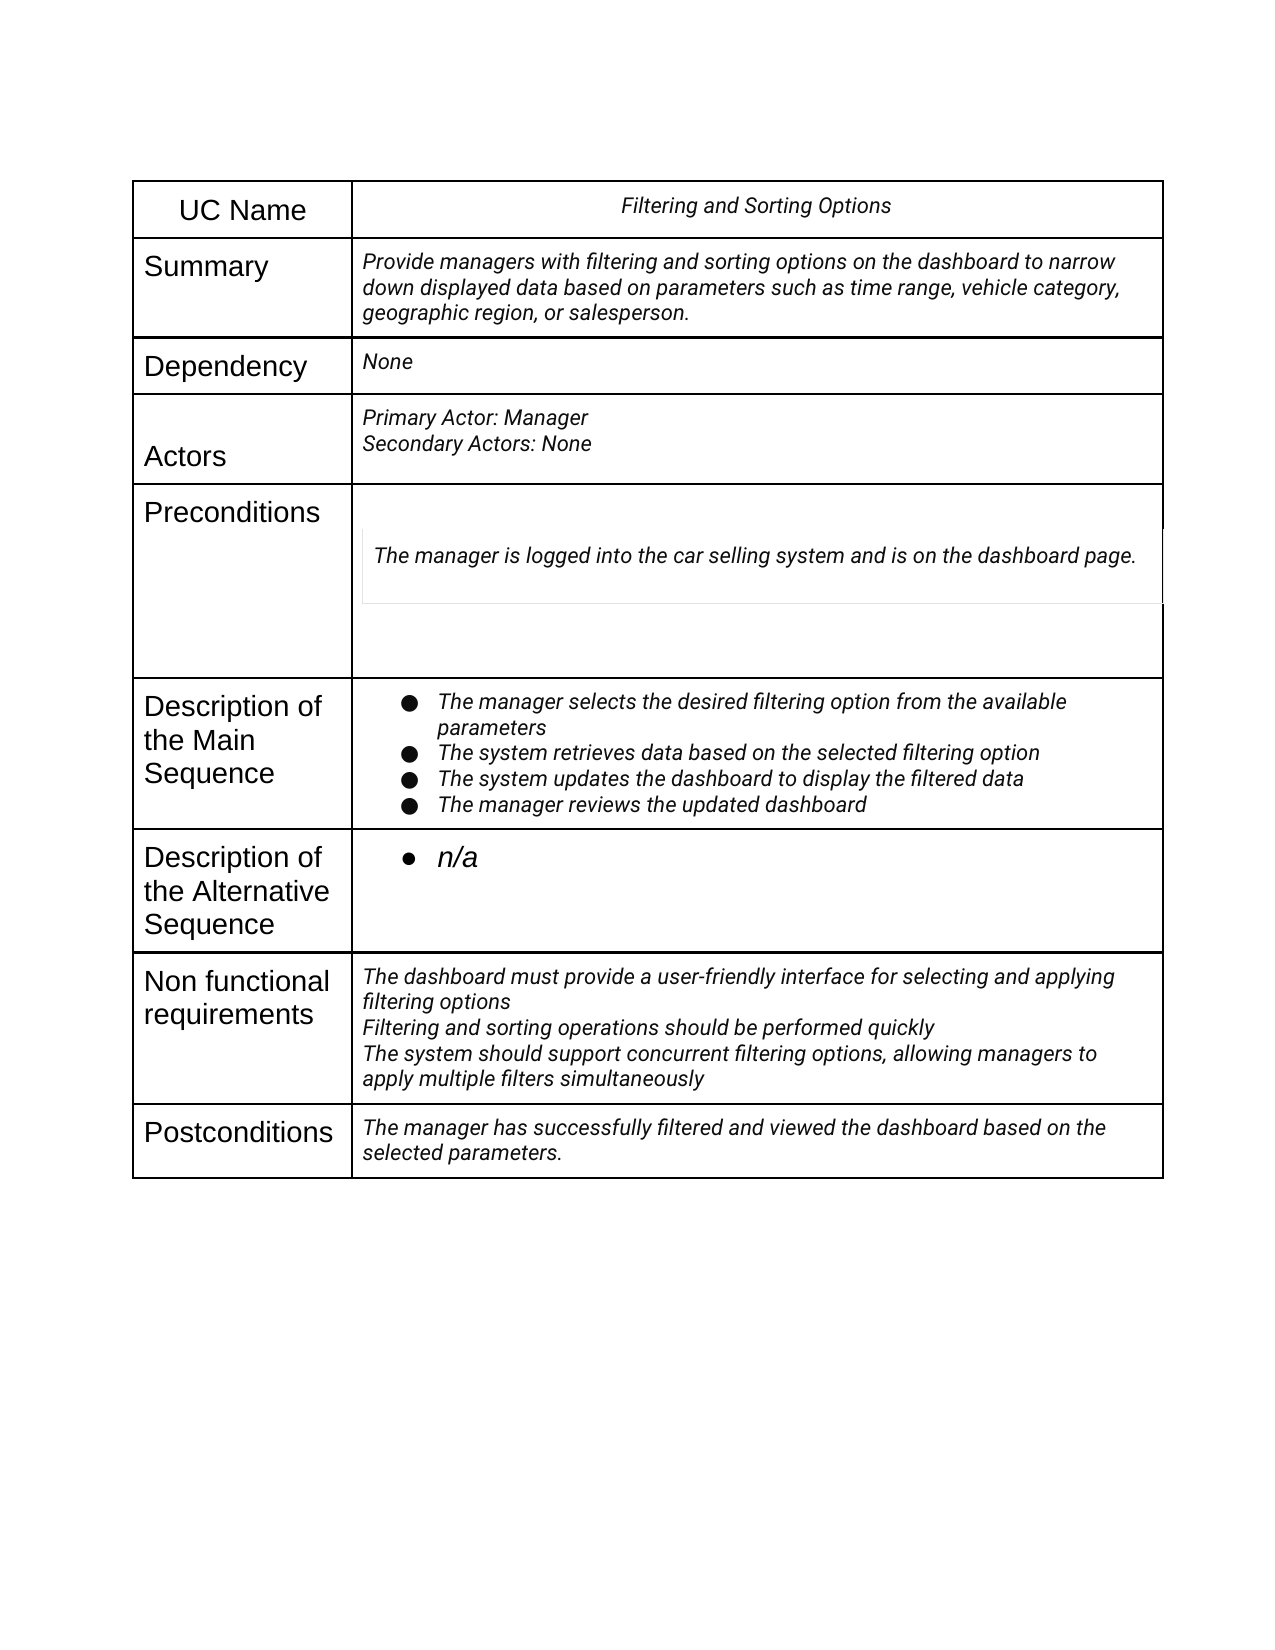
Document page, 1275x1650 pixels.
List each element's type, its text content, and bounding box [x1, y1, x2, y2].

table_cell The manager selects the desired filtering option from the available parameters The system retrieves data based on the selected filtering option The system updates the dashboard to display the filtered data The manager reviews the updated dashboard [353, 679, 1162, 828]
table_cell Provide managers with filtering and sorting options on the dashboard to narrow down displayed data based on parameters such as time range, vehicle category, geographic region, or salesperson. [353, 239, 1162, 336]
table_cell Actors [134, 395, 351, 483]
table_header Filtering and Sorting Options [353, 182, 1162, 237]
table_cell Preconditions [134, 485, 351, 677]
table_cell [353, 485, 1162, 677]
table_header UC Name [134, 182, 351, 237]
table_cell Dependency [134, 339, 351, 393]
table_cell None [353, 339, 1162, 393]
table_cell n/a [353, 830, 1162, 951]
table_cell Non functional requirements [134, 954, 351, 1102]
table_cell Description of the Alternative Sequence [134, 830, 351, 951]
table_cell The dashboard must provide a user-friendly interface for selecting and applying filtering options Filtering and sorting operations should be performed quickly The system should support concurrent filtering options, allowing managers to apply multiple filters simultaneously [353, 954, 1162, 1102]
table_cell The manager has successfully filtered and viewed the dashboard based on the selected parameters. [353, 1105, 1162, 1177]
table_cell Primary Actor: Manager Secondary Actors: None [353, 395, 1162, 483]
table_cell Summary [134, 239, 351, 336]
table_cell Postconditions [134, 1105, 351, 1177]
table_cell Description of the Main Sequence [134, 679, 351, 828]
